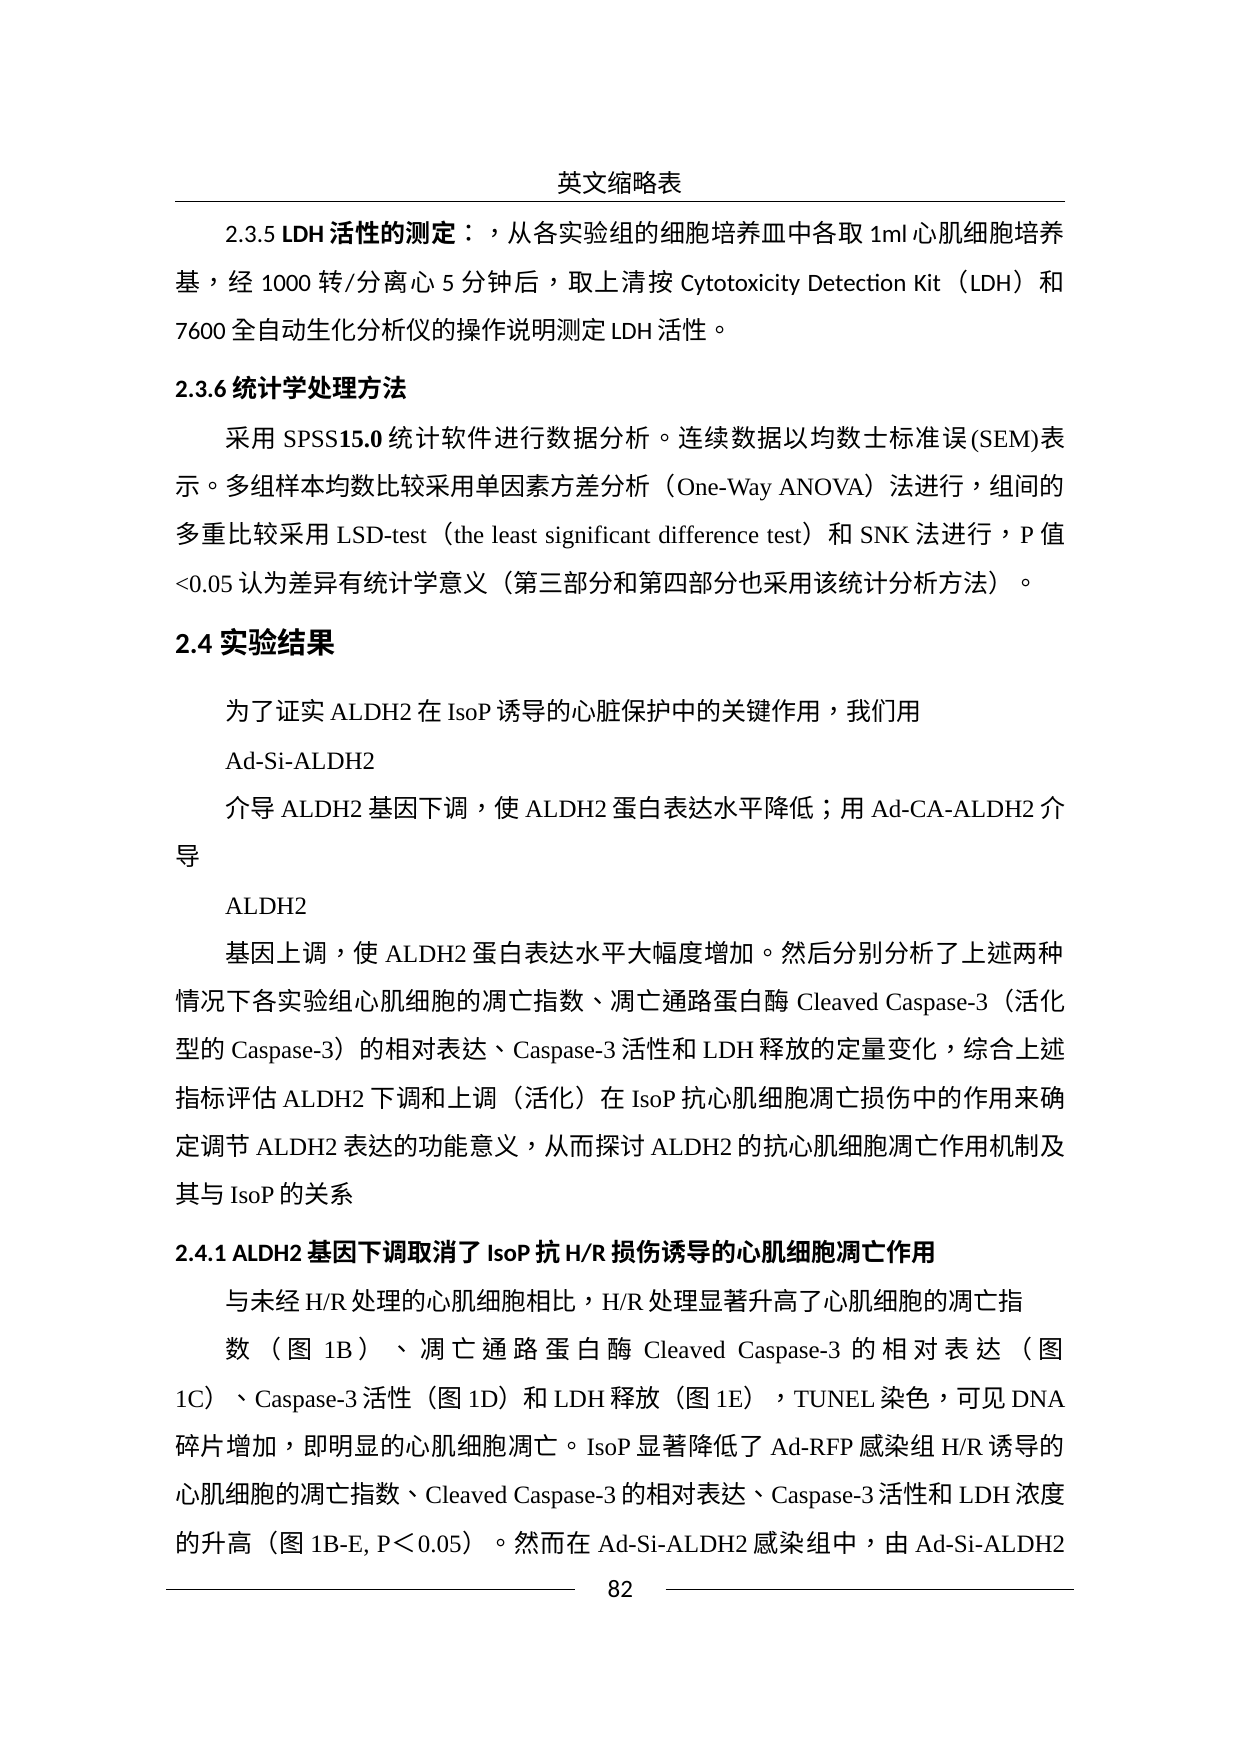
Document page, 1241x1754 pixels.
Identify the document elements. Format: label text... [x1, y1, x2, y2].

text 为了证实ALDH2在IsoP诱导的心脏保护中的关键作用，我们用 [175, 678, 1065, 727]
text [175, 1317, 1065, 1558]
subtitle 2.4 实验结果 [175, 622, 1065, 662]
text 基因上调，使ALDH2蛋白表达水平大幅度增加。然后分别分析了上述两种情况下各实验组心肌细胞的凋亡指数、凋亡通路蛋白酶Cleaved Caspase-3（活化型的Caspase-3）的相对表达、Caspase-3活性和LDH释放的定量变化，综合上述指标评估ALDH2下调和上调（活化）在IsoP抗心肌细胞凋亡损伤中的作用来确定调节ALDH2表达的功能意义，从而探讨ALDH2的抗心肌细胞凋亡作用机制及其与IsoP的关系 [175, 920, 1065, 1210]
text Ad-Si-ALDH2 [175, 727, 1065, 775]
text 介导ALDH2基因下调，使ALDH2蛋白表达水平降低；用Ad-CA-ALDH2介导 [175, 775, 1065, 872]
text 与未经H/R处理的心肌细胞相比，H/R处理显著升高了心肌细胞的凋亡指 [175, 1268, 1065, 1317]
text ALDH2 [175, 872, 1065, 920]
text 采用SPSS15.0统计软件进行数据分析。连续数据以均数士标准误(SEM)表示。多组样本均数比较采用单因素方差分析（One-Way ANOVA）法进行，组间的多重比较采用LSD-test（the least significant difference test）和SNK法进行，P值<0.05认为差异有统计学意义（第三部分和第四部分也采用该统计分析方法）。 [175, 405, 1065, 598]
subtitle 2.3.6 统计学处理方法 [175, 371, 1065, 405]
text 2.3.5 LDH活性的测定：，从各实验组的细胞培养皿中各取1ml心肌细胞培养基，经1000转/分离心5分钟后，取上清按Cytotoxicity Detection Kit（LDH）和7600全自动生化分析仪的操作说明测定LDH活性。 [175, 202, 1065, 347]
subtitle 2.4.1 ALDH2基因下调取消了IsoP抗H/R损伤诱导的心肌细胞凋亡作用 [175, 1234, 1065, 1268]
